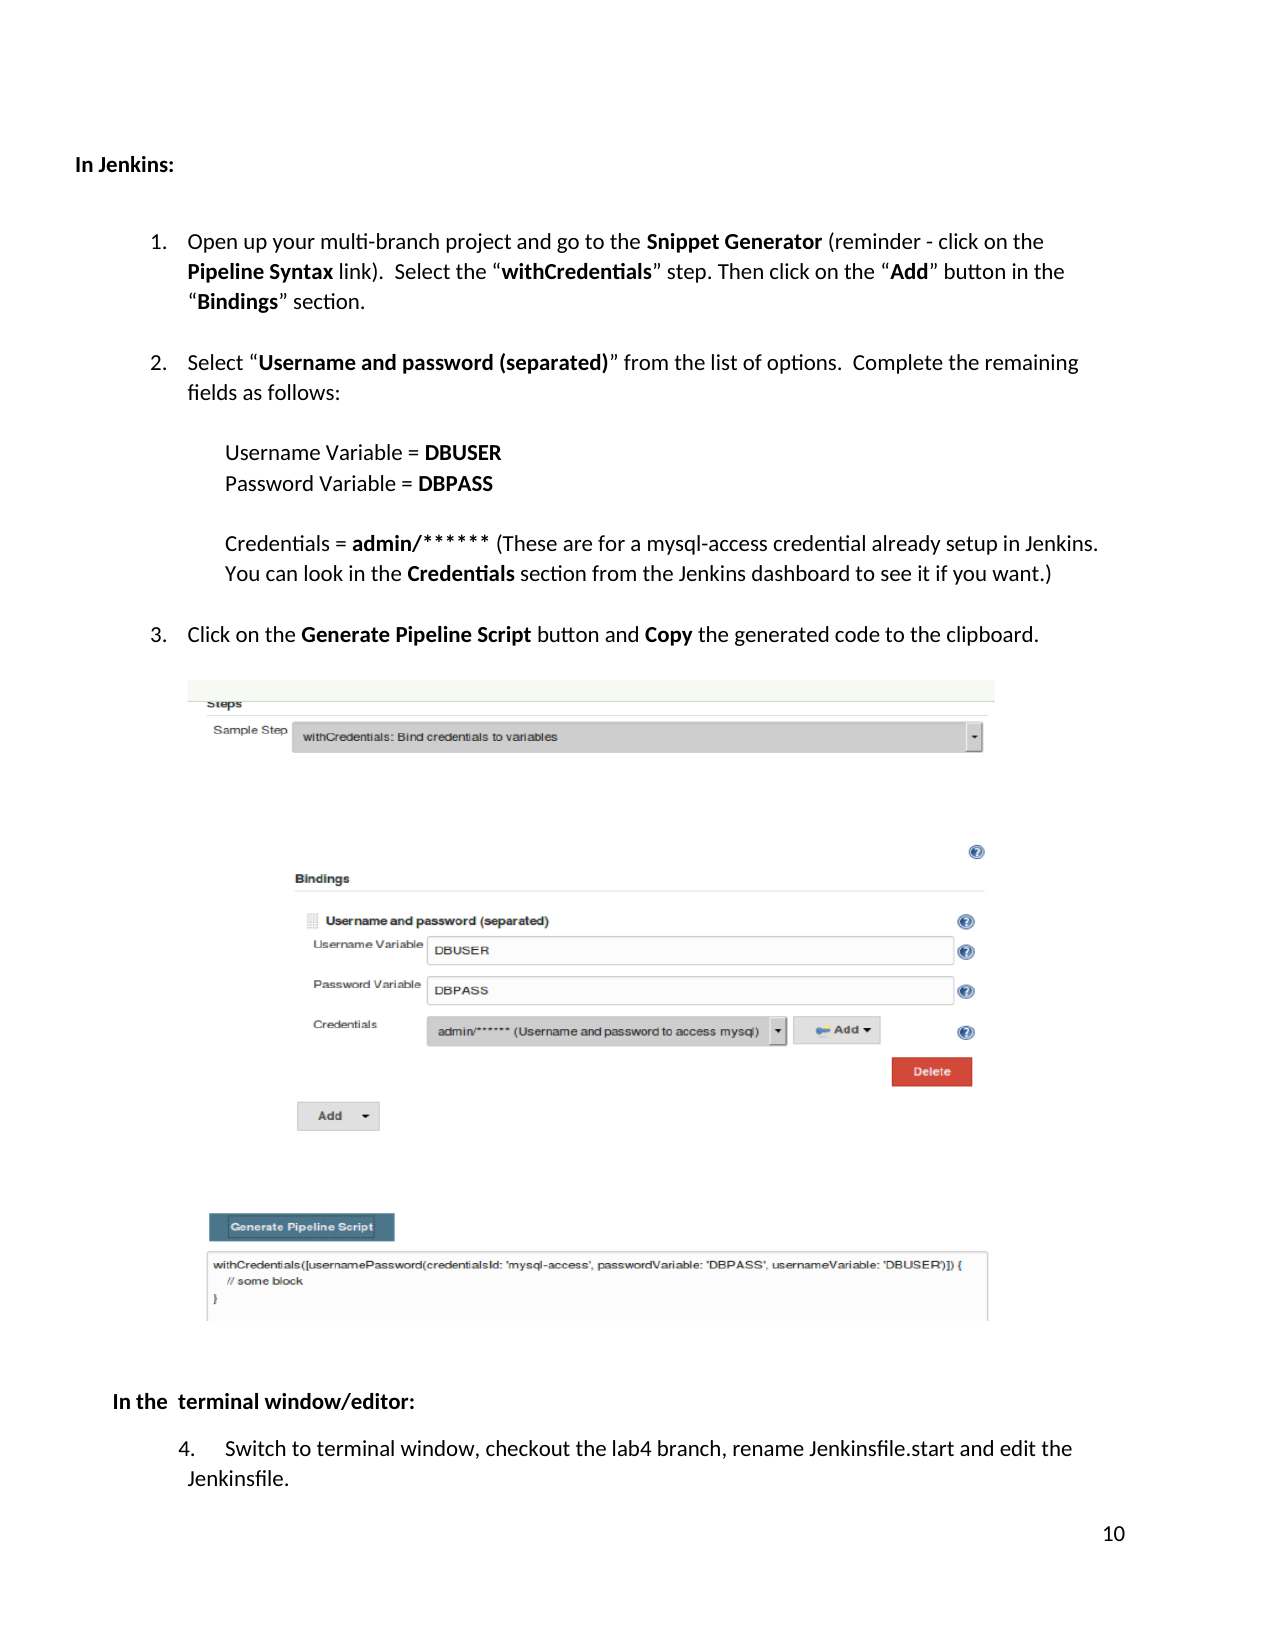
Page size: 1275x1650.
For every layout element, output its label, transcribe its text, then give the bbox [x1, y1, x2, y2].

text In the terminal window/editor: [112, 1387, 1125, 1415]
list Select “Username and password (separated)” from the list of options. Complete the remaining fields as follows: [150, 348, 1125, 406]
list Open up your multi-branch project and go to the Snippet Generator (reminder - click on the Pipeline Syntax link). Select the “withCredentials” step. Then click on the “Add” button in the “Bindings” section. [150, 227, 1125, 316]
list Password Variable = DBPASS [225, 469, 1125, 497]
text In Jenkins: [75, 150, 1125, 178]
picture [187, 680, 995, 1321]
list Credentials = admin/****** (These are for a mysql-access credential already setup in Jenkins. You can look in the Credentials section from the Jenkins dashboard to see it if you want.) [225, 529, 1125, 587]
list Username Variable = DBUSER [225, 438, 1125, 467]
list Click on the Generate Pipeline Script button and Copy the generated code to the clipboard. [150, 620, 1125, 648]
list Switch to terminal window, checkout the lab4 branch, rename Jenkinsfile.start and edit the Jenkinsfile. [178, 1434, 1125, 1492]
